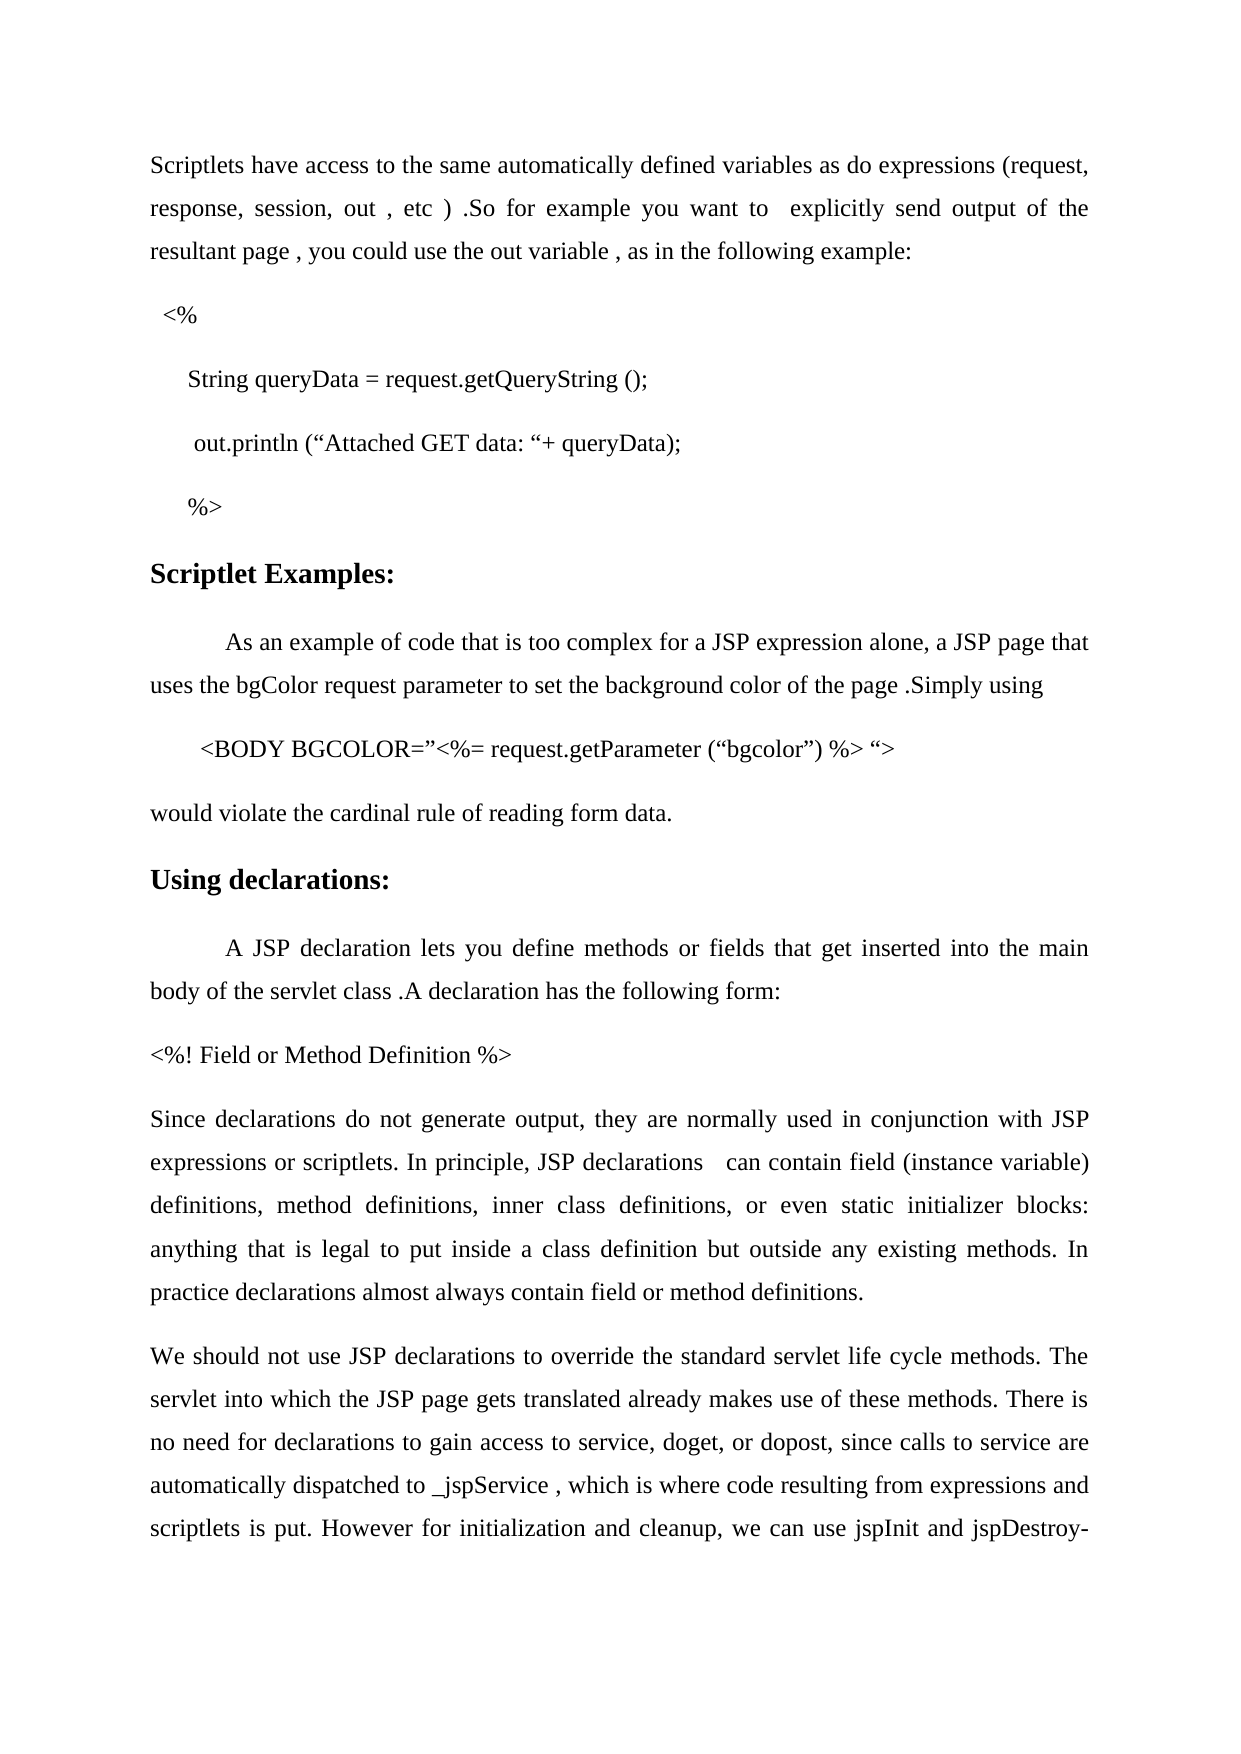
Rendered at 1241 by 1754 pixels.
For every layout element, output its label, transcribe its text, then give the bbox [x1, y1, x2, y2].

text Using declarations: [150, 862, 1090, 896]
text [150, 1341, 1090, 1542]
text Since declarations do not generate output, they are normally used in conjunction with JSP expressions or scriptlets. In principle, JSP declarations can contain field (instance variable) definitions, method definitions, inner class definitions, or even static initializer blocks: anything that is legal to put inside a class definition but outside any existing methods. In practice declarations almost always contain field or method definitions. [150, 1104, 1090, 1306]
text <BODY BGCOLOR=”<%= request.getParameter (“bgcolor”) %> “> [150, 734, 1090, 763]
text would violate the cardinal rule of reading form data. [150, 798, 1090, 827]
text Scriptlet Examples: [150, 556, 1090, 589]
text <%! Field or Method Definition %> [150, 1040, 1090, 1069]
text String queryData = request.getQueryString (); [150, 364, 1090, 393]
text out.println (“Attached GET data: “+ queryData); [150, 428, 1090, 457]
text Scriptlets have access to the same automatically defined variables as do expressions (request, response, session, out , etc ) .So for example you want to explicitly send output of the resultant page , you could use the out variable , as in the following example: [150, 150, 1090, 265]
text <% [150, 300, 1090, 329]
text %> [150, 492, 1090, 521]
text As an example of code that is too complex for a JSP expression alone, a JSP page that uses the bgColor request parameter to set the background color of the page .Simply using [150, 627, 1090, 699]
text A JSP declaration lets you define methods or fields that get inserted into the main body of the servlet class .A declaration has the following form: [150, 933, 1090, 1005]
